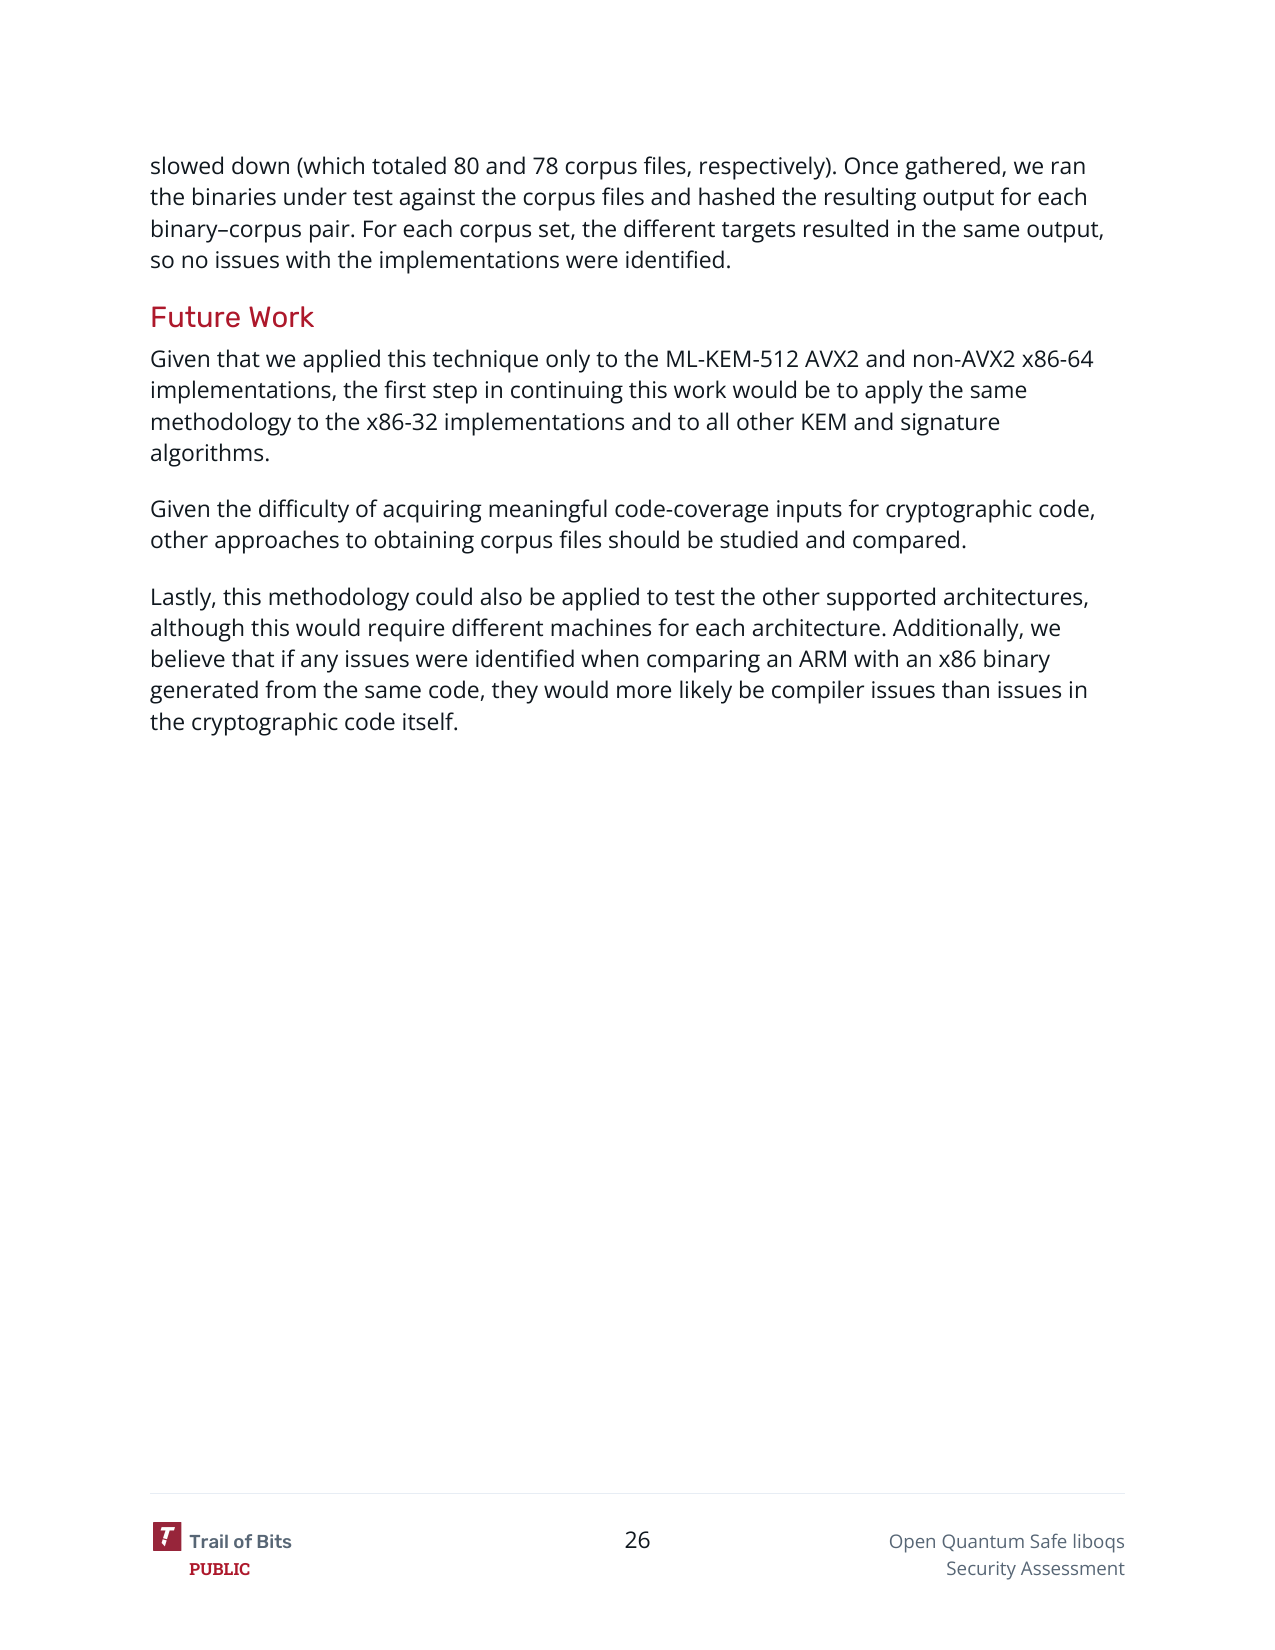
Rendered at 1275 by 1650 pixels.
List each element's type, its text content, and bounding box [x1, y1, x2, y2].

text Given the difficulty of acquiring meaningful code-coverage inputs for cryptographic code, other approaches to obtaining corpus files should be studied and compared. [150, 493, 1125, 555]
picture [153, 1522, 182, 1551]
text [150, 150, 1125, 275]
text Future Work [150, 300, 1125, 334]
text Given that we applied this technique only to the ML-KEM-512 AVX2 and non-AVX2 x86-64 implementations, the first step in continuing this work would be to apply the same methodology to the x86-32 implementations and to all other KEM and signature algorithms. [150, 343, 1125, 468]
text Lastly, this methodology could also be applied to test the other supported architectures, although this would require different machines for each architecture. Additionally, we believe that if any issues were identified when comparing an ARM with an x86 binary generated from the same code, they would more likely be compiler issues than issues in the cryptographic code itself. [150, 580, 1125, 737]
